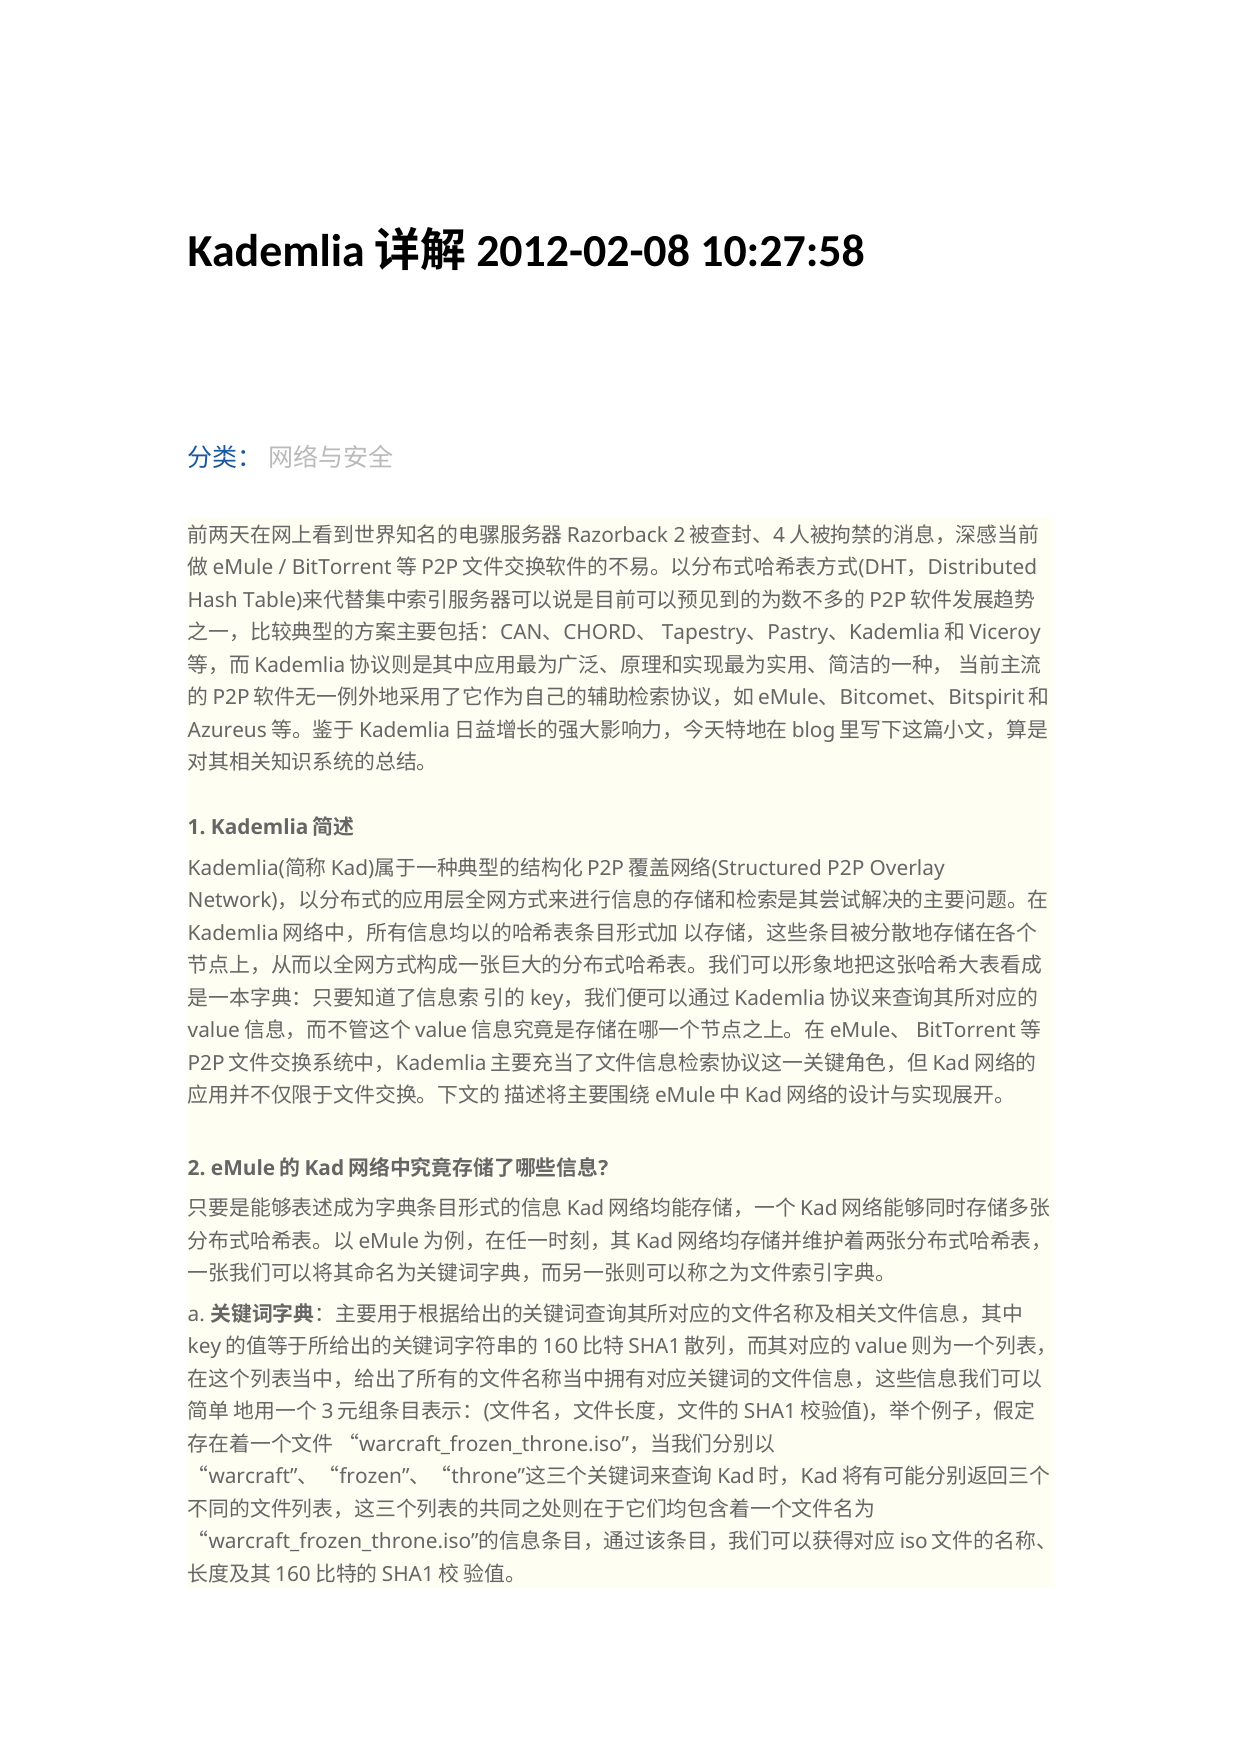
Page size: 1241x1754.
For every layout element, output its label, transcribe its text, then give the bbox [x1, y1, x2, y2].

text 分类： 网络与安全 [187, 423, 1053, 488]
text a. 关键词字典：主要用于根据给出的关键词查询其所对应的文件名称及相关文件信息，其中key的值等于所给出的关键词字符串的 160比特SHA1散列，而其对应的value则为一个列表，在这个列表当中，给出了所有的文件名称当中拥有对应关键词的文件信息，这些信息我们可以简单 地用一个3元组条目表示：(文件名，文件长度，文件的SHA1校验值)，举个例子，假定存在着一个文件 “warcraft_frozen_throne.iso”，当我们分别以“warcraft”、“frozen”、“throne”这三个关键词来查询 Kad时，Kad将有可能分别返回三个不同的文件列表，这三个列表的共同之处则在于它们均包含着一个文件名为 “warcraft_frozen_throne.iso”的信息条目，通过该条目，我们可以获得对应iso文件的名称、长度及其160比特的SHA1校 验值。 [187, 1296, 1053, 1588]
text 前两天在网上看到世界知名的电骡服务器Razorback 2被查封、4人被拘禁的消息，深感当前做eMule / BitTorrent等P2P文件交换软件的不易。以分布式哈希表方式(DHT，Distributed Hash Table)来代替集中索引服务器可以说是目前可以预见到的为数不多的P2P软件发展趋势之一，比较典型的方案主要包括：CAN、CHORD、 Tapestry、Pastry、Kademlia和Viceroy等，而Kademlia协议则是其中应用最为广泛、原理和实现最为实用、简洁的一种， 当前主流的P2P软件无一例外地采用了它作为自己的辅助检索协议，如eMule、Bitcomet、Bitspirit和Azureus等。鉴于 Kademlia日益增长的强大影响力，今天特地在blog里写下这篇小文，算是对其相关知识系统的总结。 [187, 517, 1053, 777]
text 2. eMule的Kad网络中究竟存储了哪些信息? [187, 1118, 1053, 1183]
text Kademlia(简称Kad)属于一种典型的结构化P2P覆盖网络(Structured P2P Overlay Network)，以分布式的应用层全网方式来进行信息的存储和检索是其尝试解决的主要问题。在Kademlia网络中，所有信息均以的哈希表条目形式加 以存储，这些条目被分散地存储在各个节点上，从而以全网方式构成一张巨大的分布式哈希表。我们可以形象地把这张哈希大表看成是一本字典：只要知道了信息索 引的key，我们便可以通过Kademlia协议来查询其所对应的value信息，而不管这个value信息究竟是存储在哪一个节点之上。在eMule、 BitTorrent等P2P文件交换系统中，Kademlia主要充当了文件信息检索协议这一关键角色，但Kad网络的应用并不仅限于文件交换。下文的 描述将主要围绕eMule中Kad网络的设计与实现展开。 [187, 850, 1053, 1110]
text 1. Kademlia简述 [187, 777, 1053, 842]
subtitle Kademlia详解 2012-02-08 10:27:58 [187, 197, 1053, 295]
text 只要是能够表述成为字典条目形式的信息Kad网络均能存储，一个Kad网络能够同时存储多张分布式哈希表。以eMule为例，在任一时刻，其Kad网络均存储并维护着两张分布式哈希表，一张我们可以将其命名为关键词字典，而另一张则可以称之为文件索引字典。 [187, 1190, 1053, 1288]
